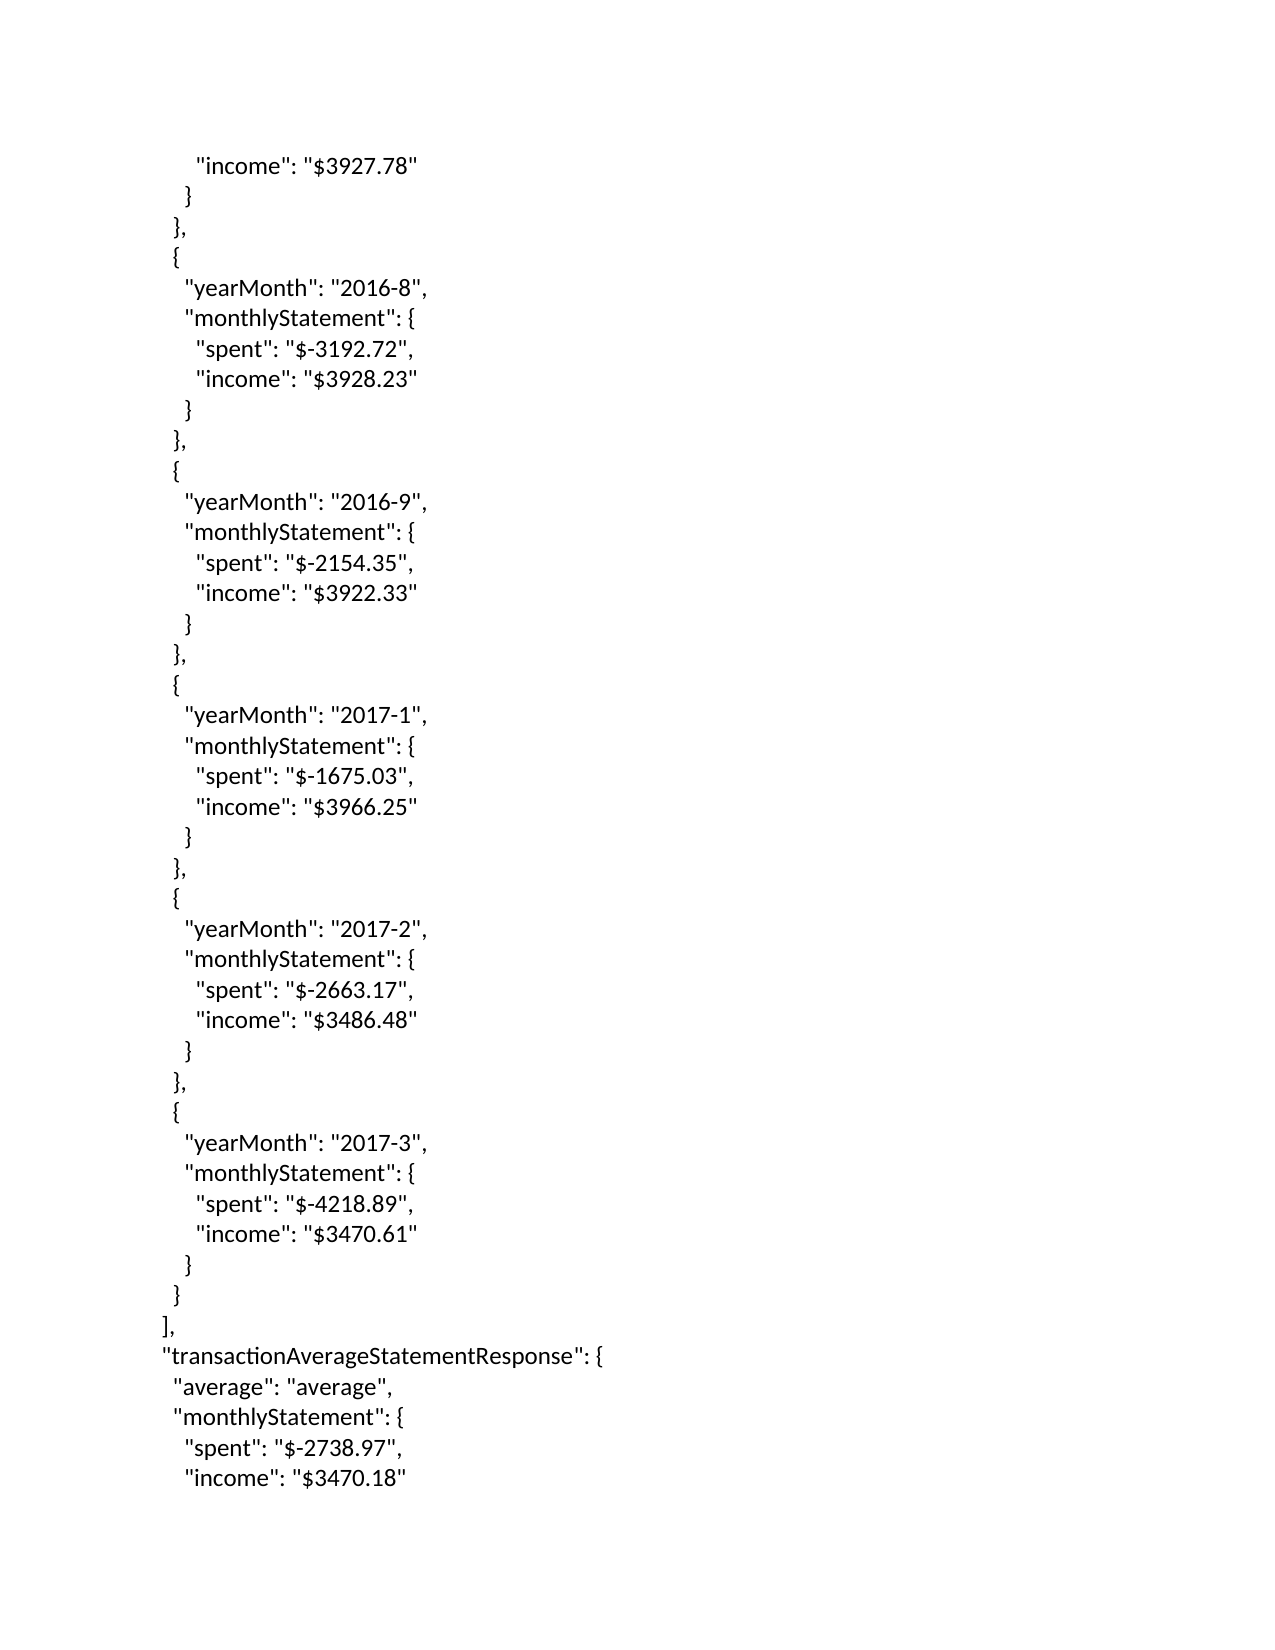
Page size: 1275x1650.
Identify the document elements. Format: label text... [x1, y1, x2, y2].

text "yearMonth": "2017-2", [150, 913, 1125, 943]
text "income": "$3922.33" [150, 577, 1125, 608]
text }, [150, 211, 1125, 242]
text "monthlyStatement": { [150, 303, 1125, 333]
text "monthlyStatement": { [150, 516, 1125, 547]
text { [150, 882, 1125, 913]
text "monthlyStatement": { [150, 730, 1125, 760]
text "average": "average", [150, 1371, 1125, 1401]
text { [150, 242, 1125, 272]
text "income": "$3486.48" [150, 1004, 1125, 1035]
text "monthlyStatement": { [150, 1401, 1125, 1432]
text "yearMonth": "2017-3", [150, 1127, 1125, 1157]
text { [150, 455, 1125, 486]
text "yearMonth": "2016-9", [150, 486, 1125, 516]
text { [150, 1096, 1125, 1127]
text "spent": "$-2663.17", [150, 974, 1125, 1004]
text "yearMonth": "2016-8", [150, 272, 1125, 303]
text "spent": "$-3192.72", [150, 333, 1125, 364]
text }, [150, 425, 1125, 455]
text } [150, 608, 1125, 638]
text } [150, 821, 1125, 852]
text "transactionAverageStatementResponse": { [150, 1340, 1125, 1371]
text "spent": "$-1675.03", [150, 760, 1125, 791]
text "spent": "$-2738.97", [150, 1432, 1125, 1462]
text "spent": "$-4218.89", [150, 1188, 1125, 1218]
text "income": "$3927.78" [150, 150, 1125, 181]
text "income": "$3470.18" [150, 1462, 1125, 1493]
text } [150, 1249, 1125, 1279]
text }, [150, 852, 1125, 882]
text }, [150, 638, 1125, 669]
text "monthlyStatement": { [150, 1157, 1125, 1188]
text "income": "$3966.25" [150, 791, 1125, 821]
text ], [150, 1310, 1125, 1340]
text { [150, 669, 1125, 699]
text "income": "$3928.23" [150, 364, 1125, 394]
text "yearMonth": "2017-1", [150, 699, 1125, 730]
text "monthlyStatement": { [150, 943, 1125, 974]
text "spent": "$-2154.35", [150, 547, 1125, 577]
text } [150, 181, 1125, 211]
text } [150, 1279, 1125, 1310]
text "income": "$3470.61" [150, 1218, 1125, 1249]
text } [150, 394, 1125, 425]
text }, [150, 1066, 1125, 1096]
text } [150, 1035, 1125, 1066]
